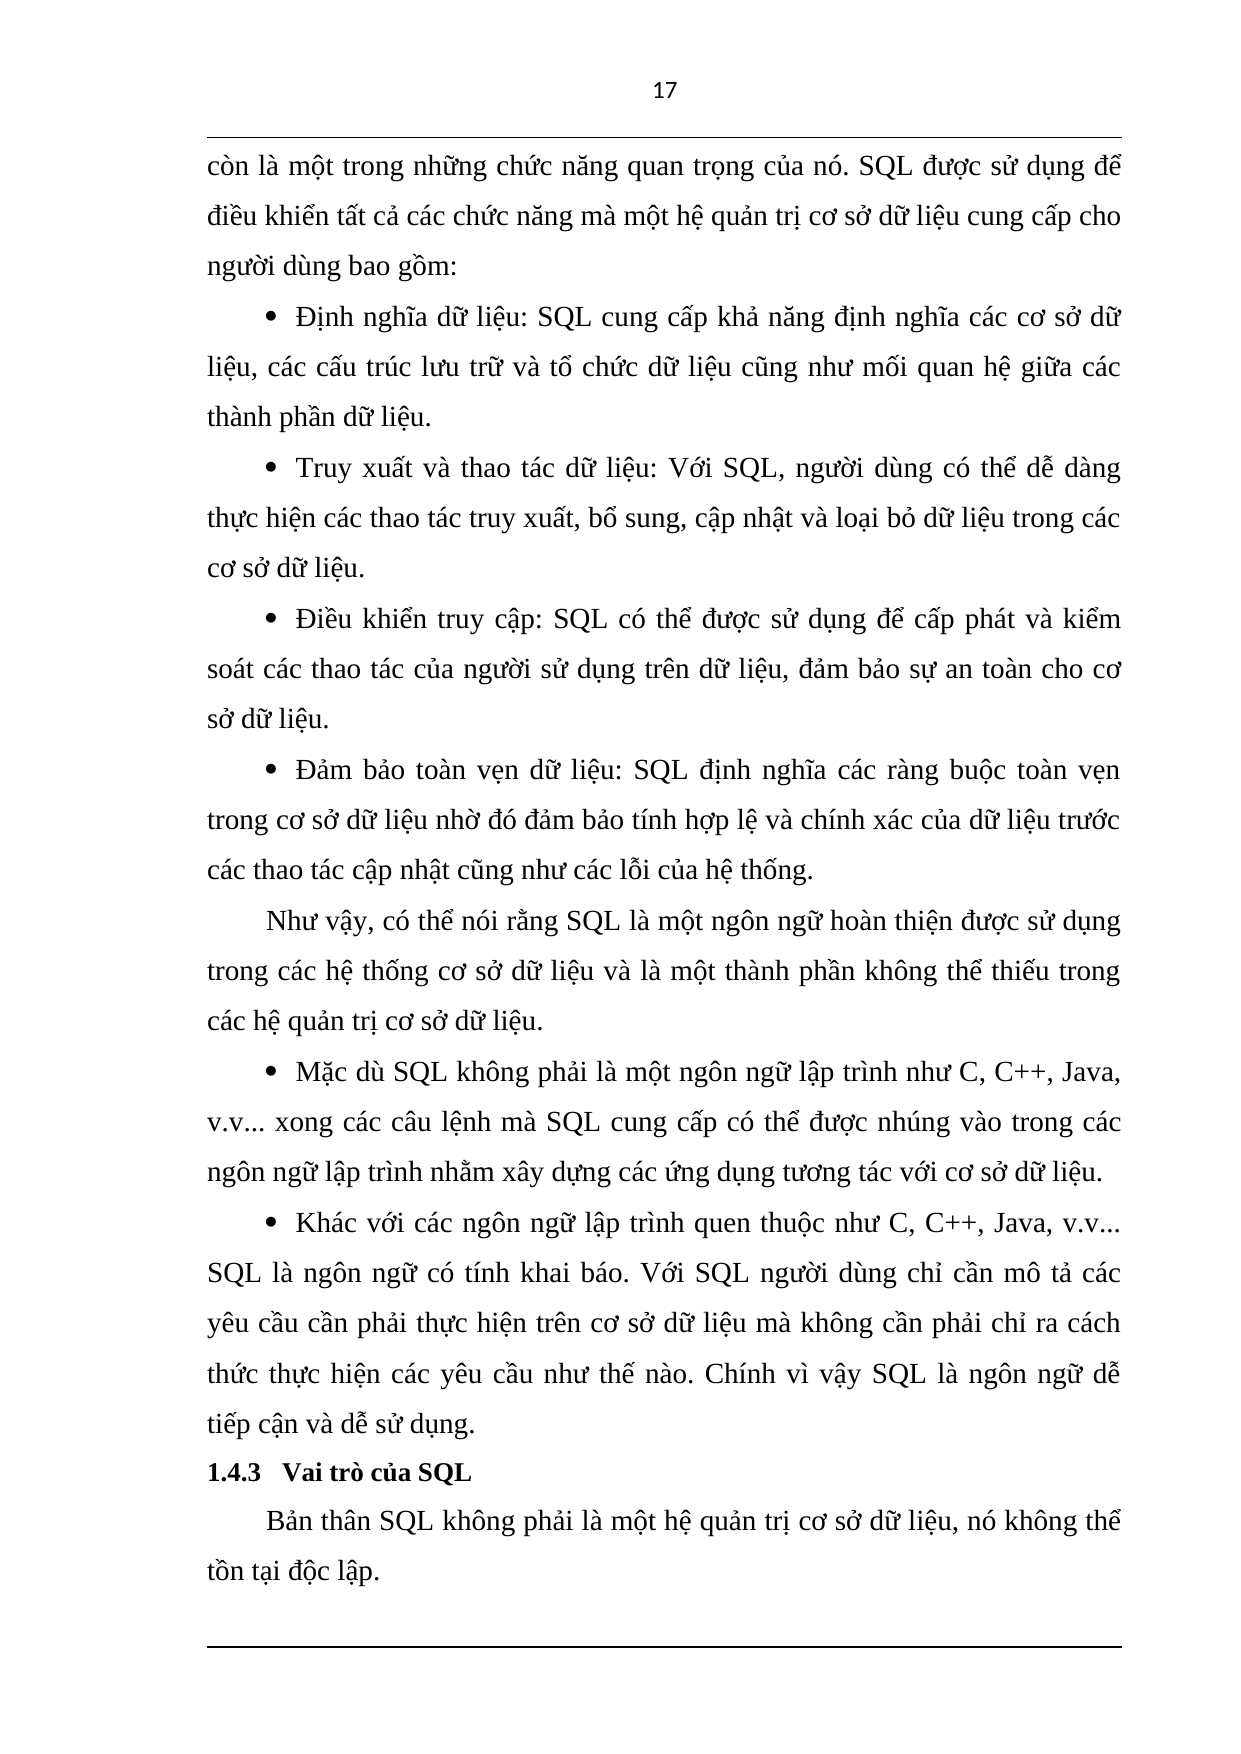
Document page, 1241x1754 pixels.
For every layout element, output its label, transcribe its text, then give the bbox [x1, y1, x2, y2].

text Như vậy, có thể nói rằng SQL là một ngôn ngữ hoàn thiện được sử dụng trong các hệ thống cơ sở dữ liệu và là một thành phần không thể thiếu trong các hệ quản trị cơ sở dữ liệu. [207, 903, 1122, 1037]
list Khác với các ngôn ngữ lập trình quen thuộc như C, C++, Java, v.v... SQL là ngôn ngữ có tính khai báo. Với SQL người dùng chỉ cần mô tả các yêu cầu cần phải thực hiện trên cơ sở dữ liệu mà không cần phải chỉ ra cách thức thực hiện các yêu cầu như thế nào. Chính vì vậy SQL là ngôn ngữ dễ tiếp cận và dễ sử dụng. [207, 1205, 1122, 1440]
list Đảm bảo toàn vẹn dữ liệu: SQL định nghĩa các ràng buộc toàn vẹn trong cơ sở dữ liệu nhờ đó đảm bảo tính hợp lệ và chính xác của dữ liệu trước các thao tác cập nhật cũng như các lỗi của hệ thống. [207, 752, 1122, 886]
list Định nghĩa dữ liệu: SQL cung cấp khả năng định nghĩa các cơ sở dữ liệu, các cấu trúc lưu trữ và tổ chức dữ liệu cũng như mối quan hệ giữa các thành phần dữ liệu. [207, 299, 1122, 433]
list Truy xuất và thao tác dữ liệu: Với SQL, người dùng có thể dễ dàng thực hiện các thao tác truy xuất, bổ sung, cập nhật và loại bỏ dữ liệu trong các cơ sở dữ liệu. [207, 450, 1122, 584]
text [207, 148, 1122, 282]
text Bản thân SQL không phải là một hệ quản trị cơ sở dữ liệu, nó không thể tồn tại độc lập. [207, 1503, 1122, 1587]
text Vai trò của SQL [207, 1456, 1122, 1488]
list Mặc dù SQL không phải là một ngôn ngữ lập trình như C, C++, Java, v.v... xong các câu lệnh mà SQL cung cấp có thể được nhúng vào trong các ngôn ngữ lập trình nhằm xây dựng các ứng dụng tương tác với cơ sở dữ liệu. [207, 1054, 1122, 1188]
list Điều khiển truy cập: SQL có thể được sử dụng để cấp phát và kiểm soát các thao tác của người sử dụng trên dữ liệu, đảm bảo sự an toàn cho cơ sở dữ liệu. [207, 601, 1122, 735]
